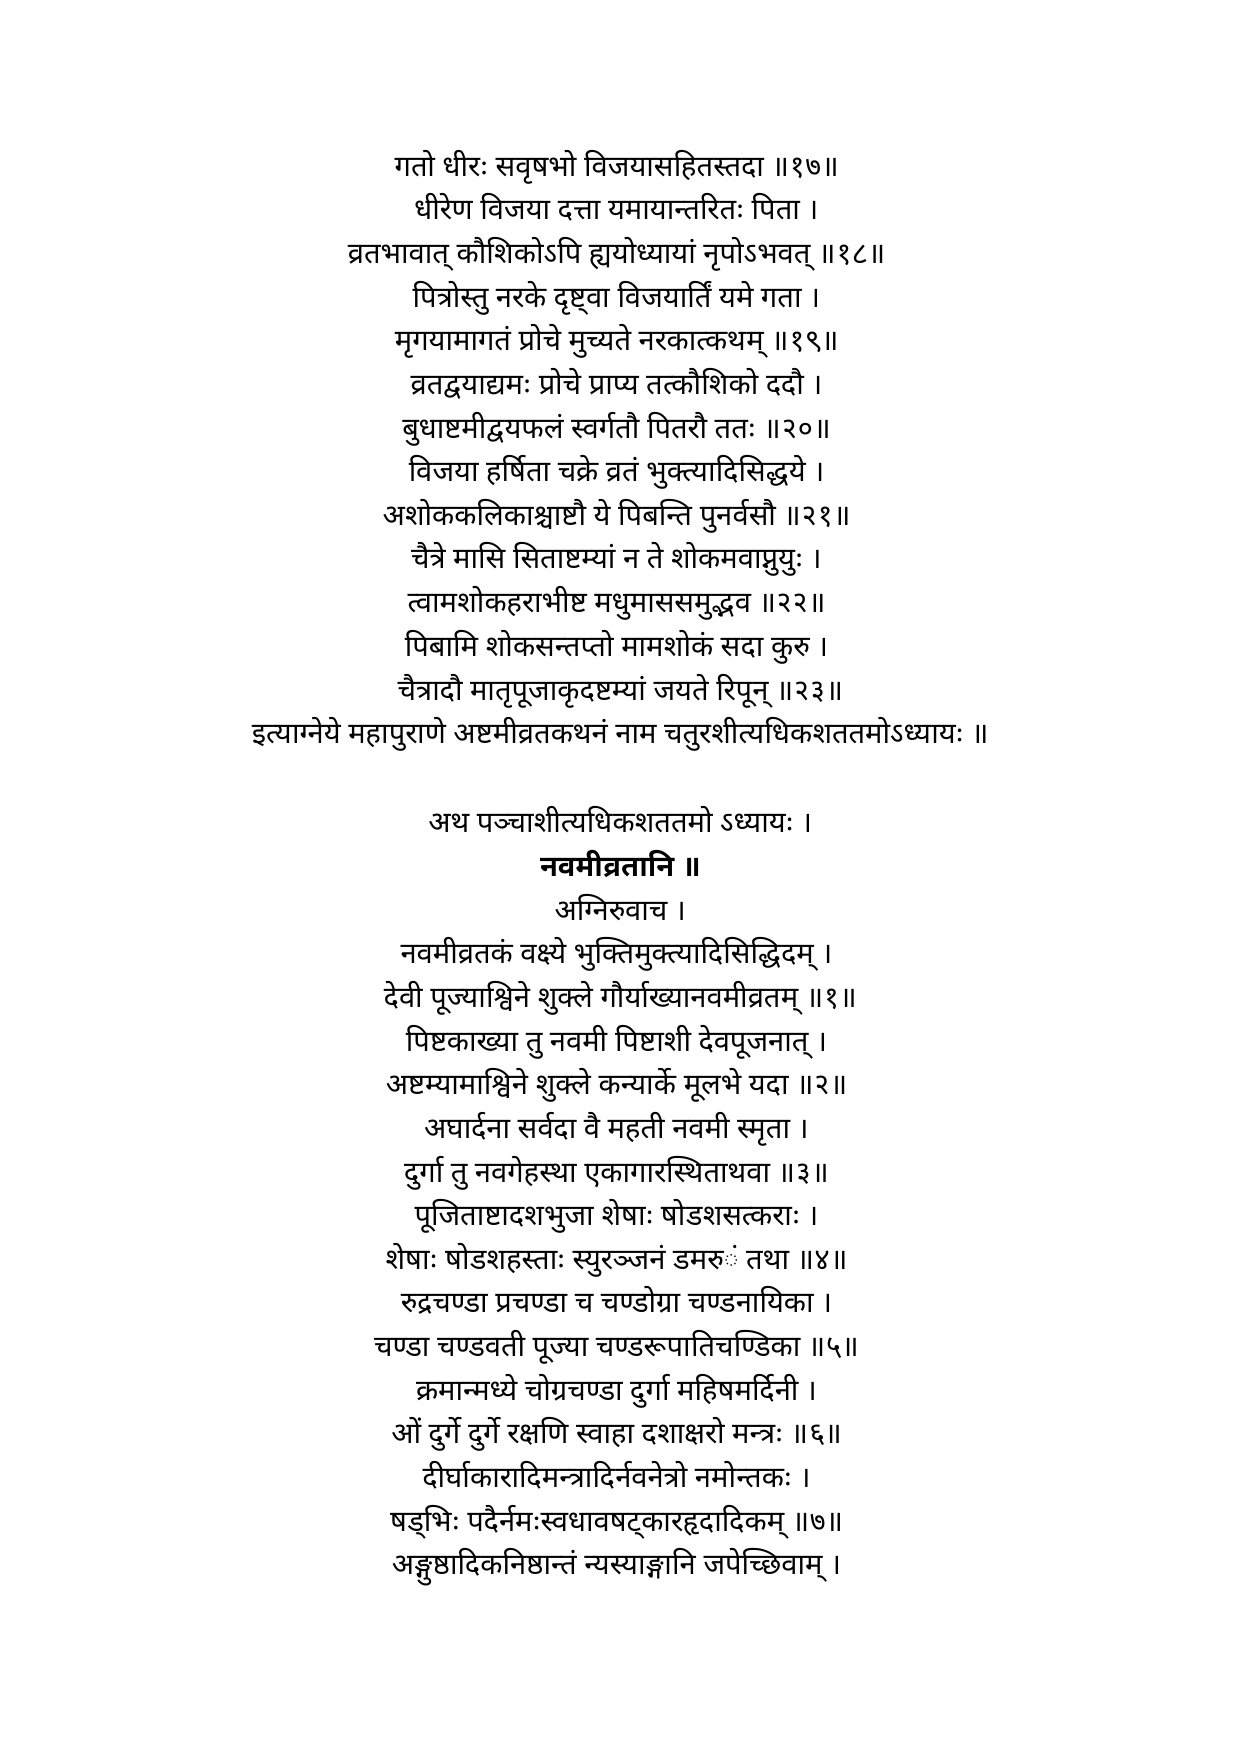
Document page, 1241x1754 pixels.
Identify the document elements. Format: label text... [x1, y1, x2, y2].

text नवमीव्रतानि ॥ अग्निरुवाच । नवमीव्रतकं वक्ष्ये भुक्तिमुक्त्यादिसिद्धिदम् । देवी पूज्याश्विने शुक्ले गौर्याख्यानवमीव्रतम् ॥१॥ [150, 850, 1090, 1019]
text इत्याग्नेये महापुराणे अष्टमीव्रतकथनं नाम चतुरशीत्यधिकशततमोऽध्यायः ॥ [150, 717, 1090, 755]
text अथ पञ्चाशीत्यधिकशततमो ऽध्यायः । [150, 807, 1090, 845]
